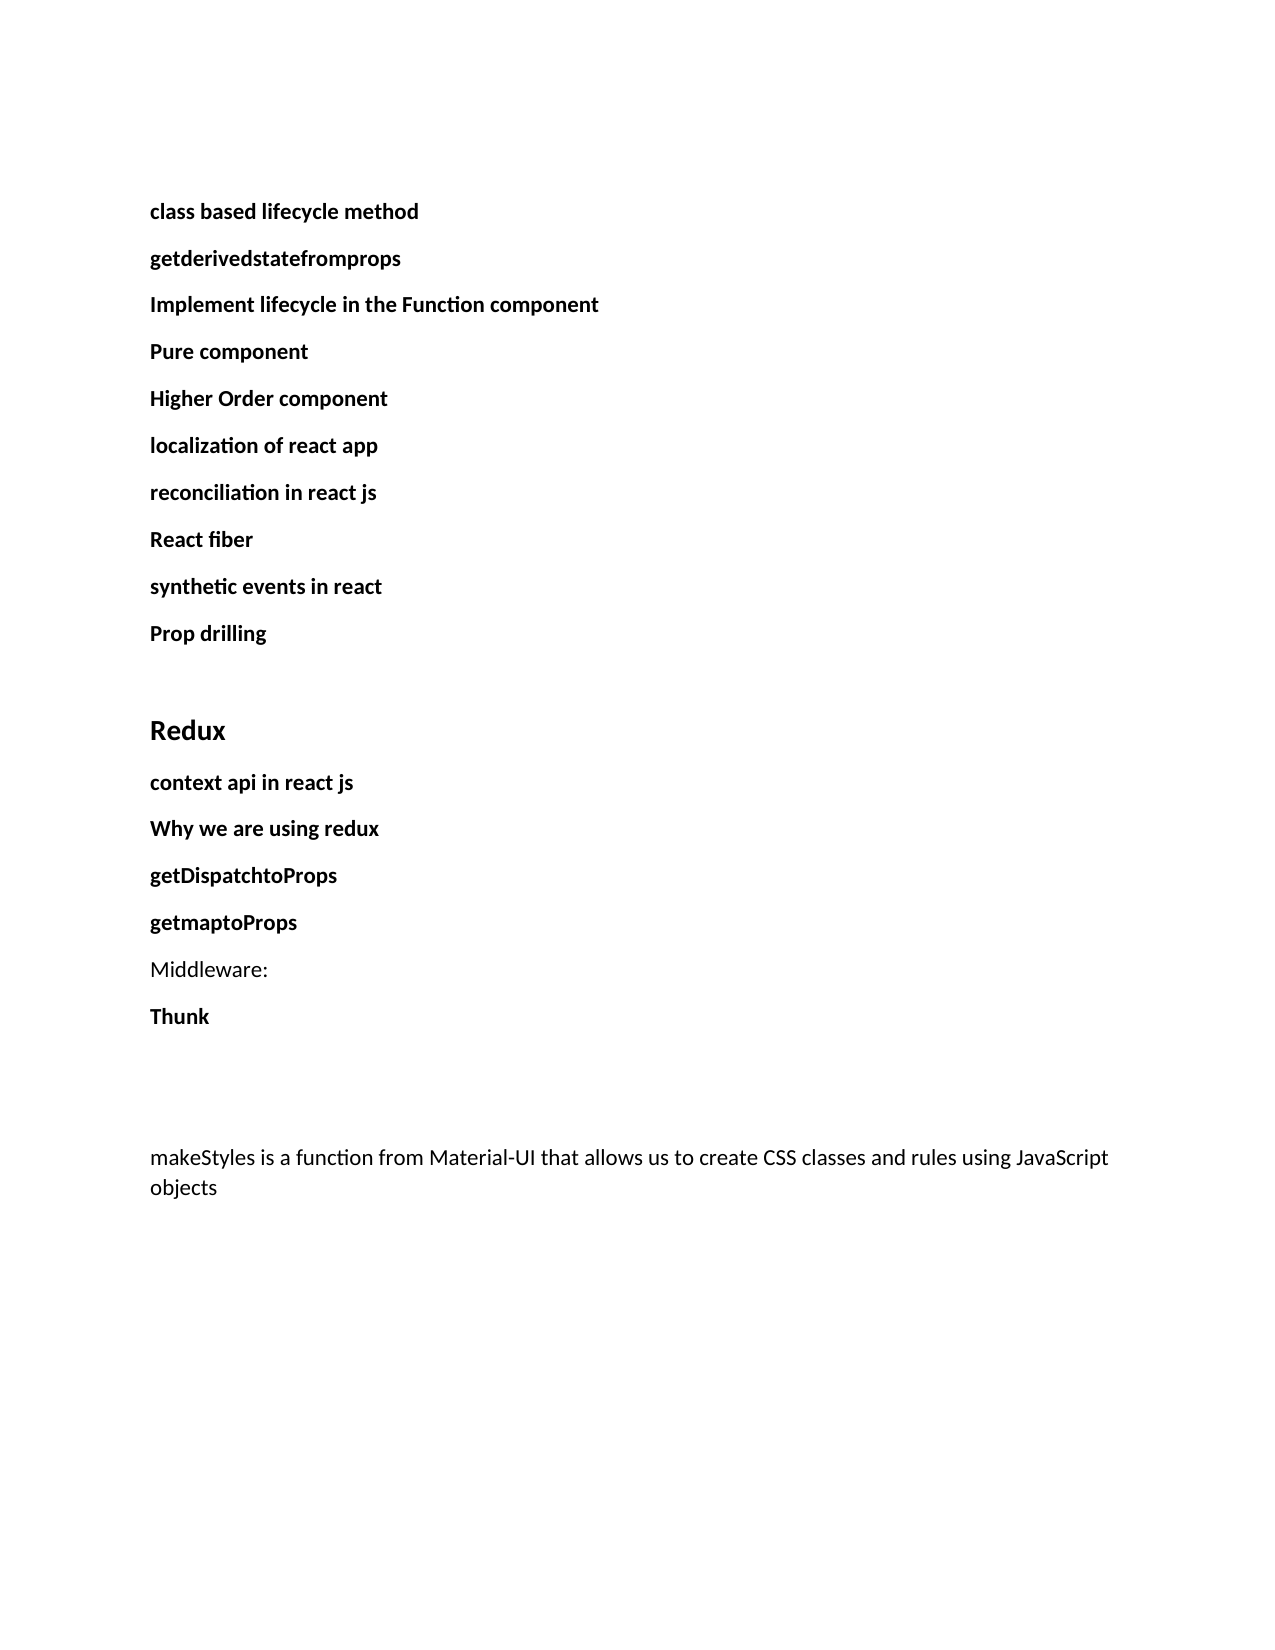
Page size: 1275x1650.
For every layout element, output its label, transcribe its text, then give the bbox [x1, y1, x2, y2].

text Higher Order component [150, 384, 1125, 412]
text reconciliation in react js [150, 478, 1125, 506]
text Prop drilling [150, 619, 1125, 647]
text synthetic events in react [150, 572, 1125, 600]
text context api in react js [150, 768, 1125, 796]
text React fiber [150, 525, 1125, 553]
text Implement lifecycle in the Function component [150, 291, 1125, 319]
text Middleware: [150, 955, 1125, 983]
text makeStyles is a function from Material-UI that allows us to create CSS classes and rules using JavaScript objects [150, 1143, 1125, 1201]
text getmaptoProps [150, 908, 1125, 936]
text Redux [150, 712, 1125, 748]
text class based lifecycle method [150, 197, 1125, 225]
text getDispatchtoProps [150, 861, 1125, 889]
text Thunk [150, 1002, 1125, 1030]
text localization of react app [150, 431, 1125, 459]
text Pure component [150, 337, 1125, 366]
text getderivedstatefromprops [150, 244, 1125, 272]
text Why we are using redux [150, 814, 1125, 842]
